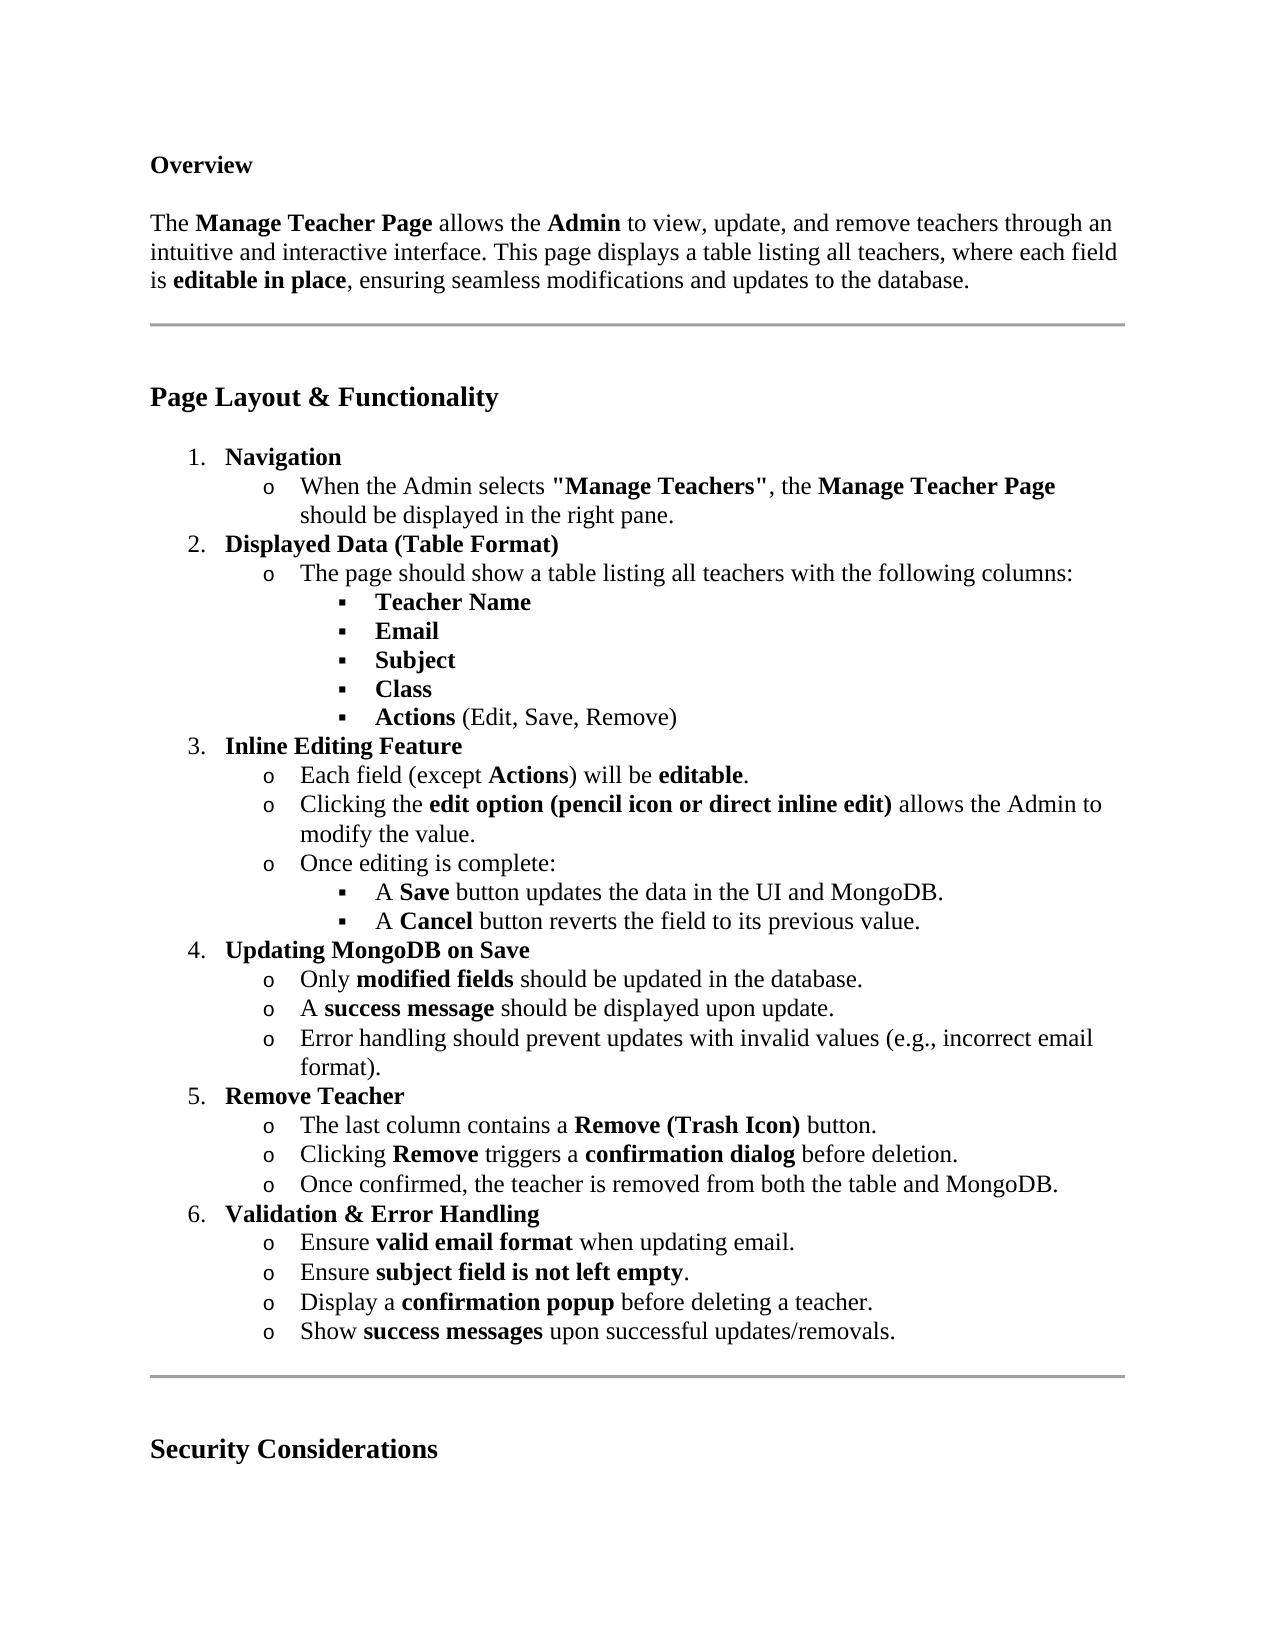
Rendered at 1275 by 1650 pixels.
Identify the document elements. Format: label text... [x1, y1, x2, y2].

list Updating MongoDB on Save [187, 935, 1125, 964]
list A Cancel button reverts the field to its previous value. [337, 906, 1125, 935]
list Each field (except Actions) will be editable. [262, 760, 1125, 789]
list Clicking the edit option (pencil icon or direct inline edit) allows the Admin to modify the value. [262, 789, 1125, 848]
list Once confirmed, the teacher is removed from both the table and MongoDB. [262, 1169, 1125, 1199]
list Displayed Data (Table Format) [187, 529, 1125, 558]
list Teacher Name [337, 587, 1125, 616]
list Ensure valid email format when updating email. [262, 1227, 1125, 1257]
list Only modified fields should be updated in the database. [262, 964, 1125, 993]
text Page Layout & Functionality [150, 381, 1125, 413]
list The last column contains a Remove (Trash Icon) button. [262, 1110, 1125, 1139]
list Display a confirmation popup before deleting a teacher. [262, 1287, 1125, 1316]
list Clicking Remove triggers a confirmation dialog before deletion. [262, 1139, 1125, 1169]
text Security Considerations [150, 1432, 1125, 1464]
list Class [337, 674, 1125, 702]
list Remove Teacher [187, 1081, 1125, 1110]
list Show success messages upon successful updates/removals. [262, 1316, 1125, 1346]
list A Save button updates the data in the UI and MongoDB. [337, 877, 1125, 906]
list Once editing is complete: [262, 848, 1125, 877]
list A success message should be displayed upon update. [262, 993, 1125, 1023]
list Error handling should prevent updates with invalid values (e.g., incorrect email format). [262, 1023, 1125, 1081]
list Inline Editing Feature [187, 731, 1125, 760]
text Overview [150, 150, 1125, 179]
list Subject [337, 645, 1125, 674]
list The page should show a table listing all teachers with the following columns: [262, 558, 1125, 587]
list Ensure subject field is not left empty. [262, 1257, 1125, 1287]
list Navigation [187, 442, 1125, 471]
text The Manage Teacher Page allows the Admin to view, update, and remove teachers through an intuitive and interactive interface. This page displays a table listing all teachers, where each field is editable in place, ensuring seamless modifications and updates to the database. [150, 208, 1125, 294]
list Actions (Edit, Save, Remove) [337, 702, 1125, 731]
list Email [337, 616, 1125, 645]
list When the Admin selects "Manage Teachers", the Manage Teacher Page should be displayed in the right pane. [262, 471, 1125, 529]
list Validation & Error Handling [187, 1199, 1125, 1227]
